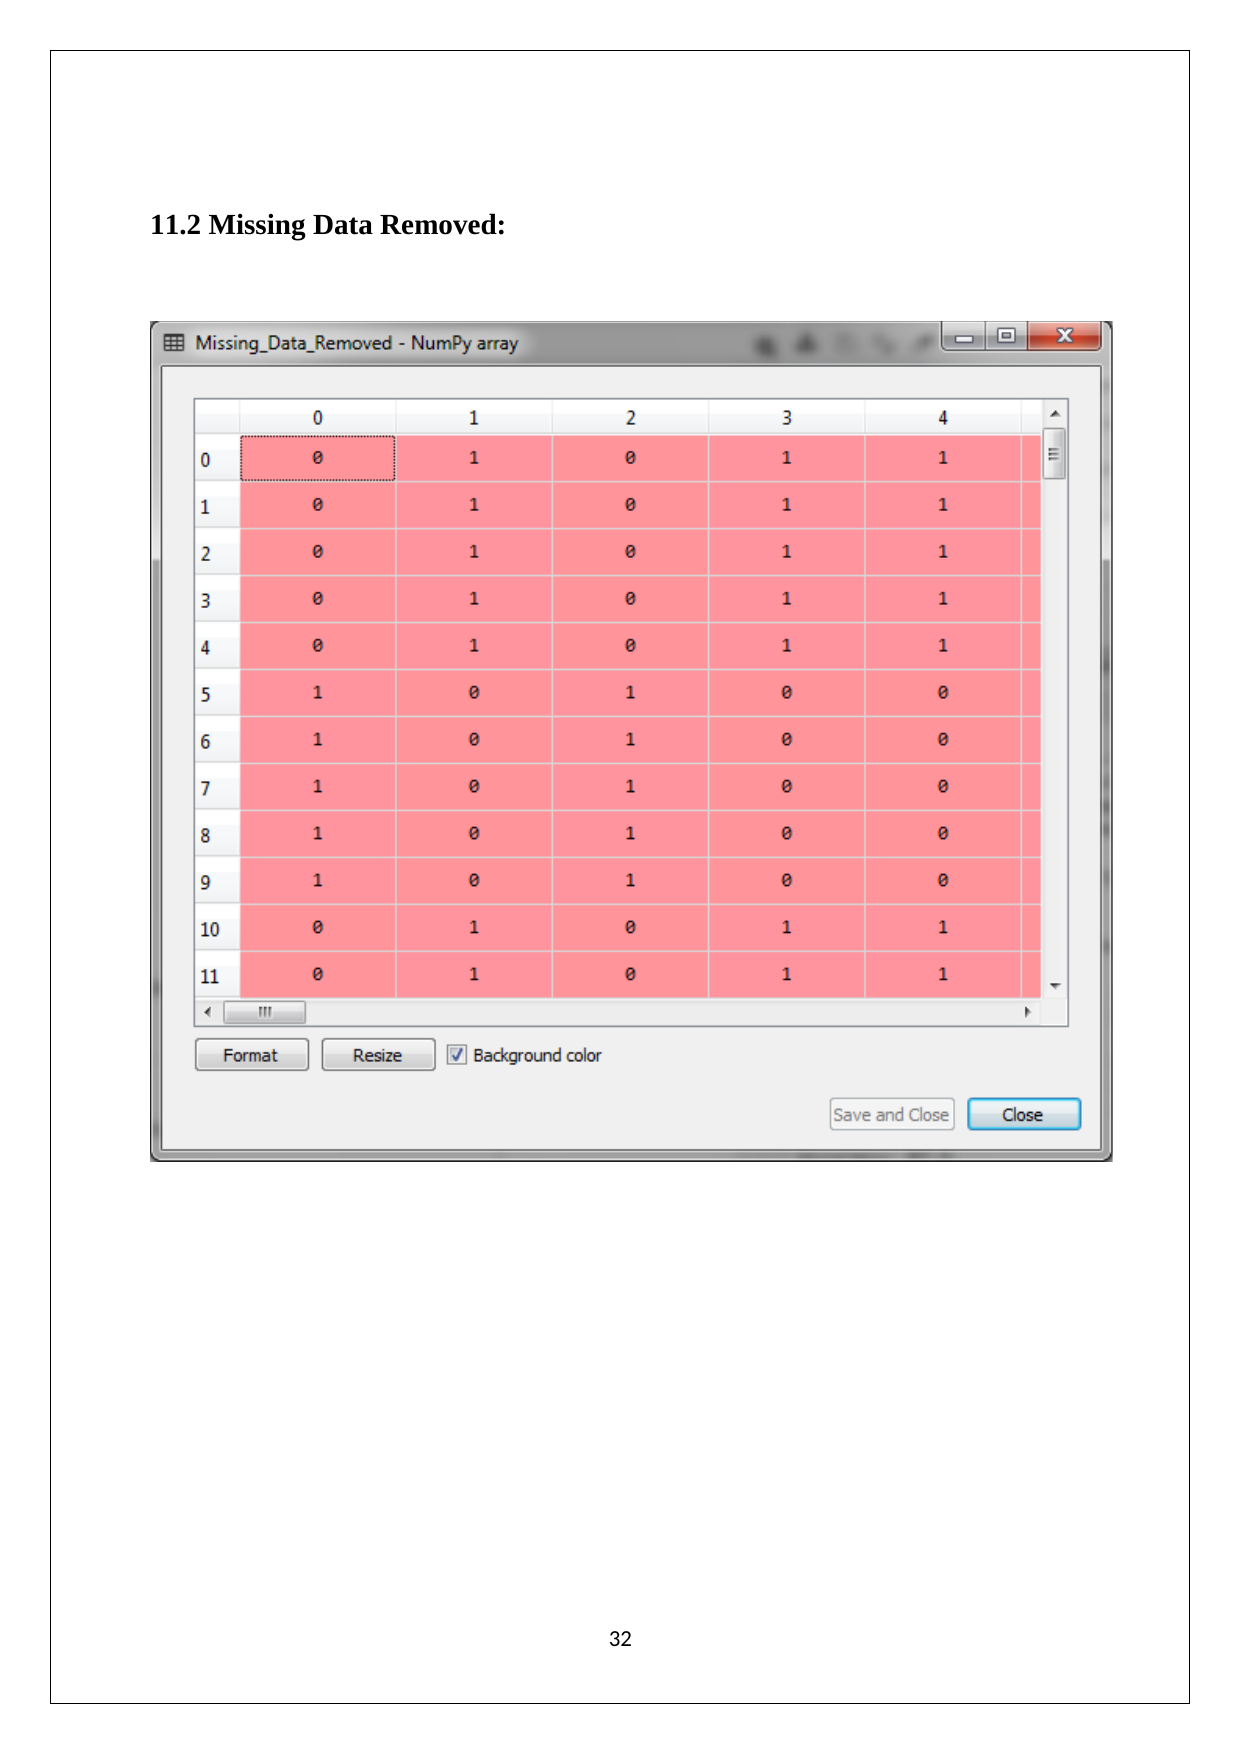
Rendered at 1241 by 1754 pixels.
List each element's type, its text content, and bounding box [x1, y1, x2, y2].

text 11.2 Missing Data Removed: [150, 207, 1090, 241]
picture [150, 321, 1113, 1162]
